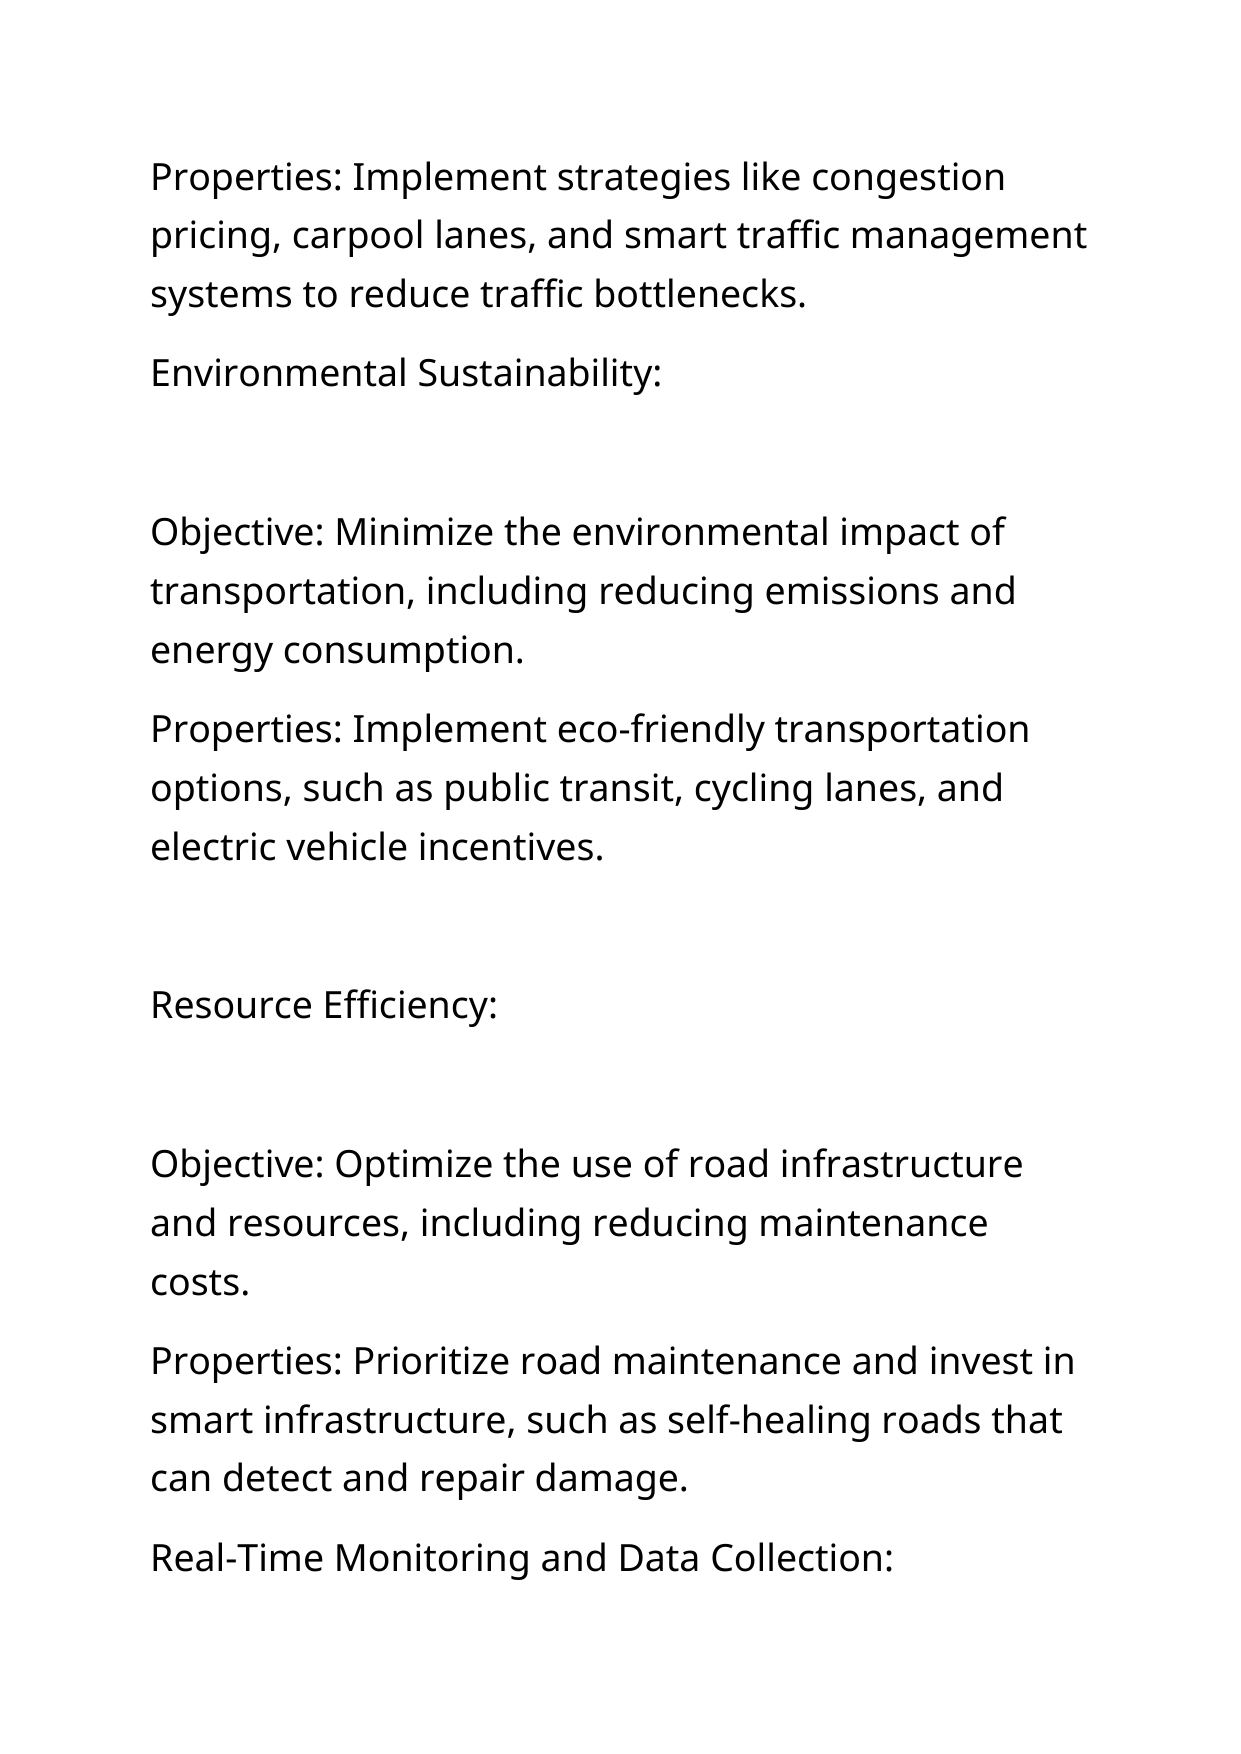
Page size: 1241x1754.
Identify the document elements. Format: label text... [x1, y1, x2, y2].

text Properties: Implement eco-friendly transportation options, such as public transit, cycling lanes, and electric vehicle incentives. [150, 702, 1090, 871]
text Properties: Implement strategies like congestion pricing, carpool lanes, and smart traffic management systems to reduce traffic bottlenecks. [150, 150, 1090, 318]
text Environmental Sustainability: [150, 347, 1090, 398]
text Objective: Optimize the use of road infrastructure and resources, including reducing maintenance costs. [150, 1138, 1090, 1306]
text Objective: Minimize the environmental impact of transportation, including reducing emissions and energy consumption. [150, 506, 1090, 674]
text Properties: Prioritize road maintenance and invest in smart infrastructure, such as self-healing roads that can detect and repair damage. [150, 1334, 1090, 1503]
text Real-Time Monitoring and Data Collection: [150, 1531, 1090, 1582]
text Resource Efficiency: [150, 979, 1090, 1030]
